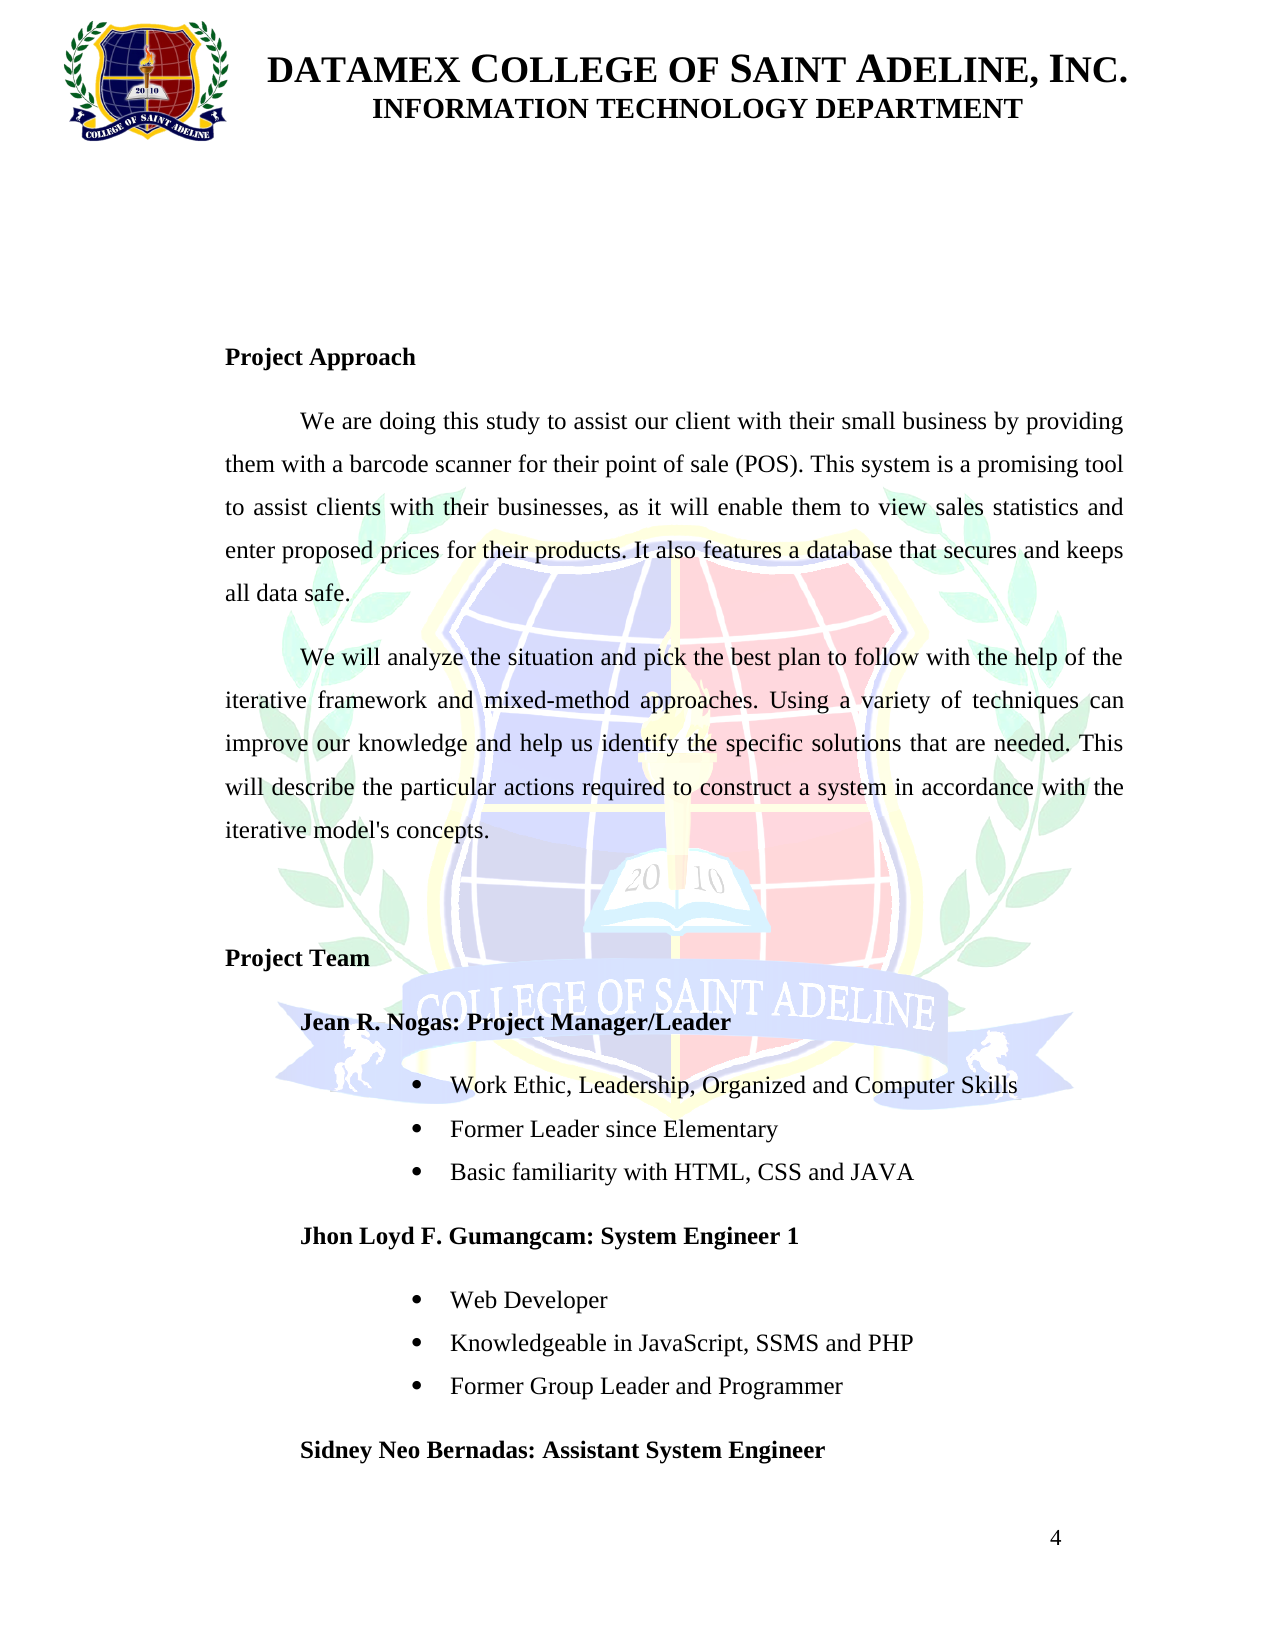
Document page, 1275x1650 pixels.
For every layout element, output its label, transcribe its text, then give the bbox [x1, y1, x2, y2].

text We are doing this study to assist our client with their small business by providing them with a barcode scanner for their point of sale (POS). This system is a promising tool to assist clients with their businesses, as it will enable them to view sales statistics and enter proposed prices for their products. It also features a database that secures and keeps all data safe. [225, 406, 1125, 607]
text We will analyze the situation and pick the best plan to follow with the help of the iterative framework and mixed-method approaches. Using a variety of techniques can improve our knowledge and help us identify the specific solutions that are needed. This will describe the particular actions required to construct a system in accordance with the iterative model's concepts. [225, 642, 1125, 843]
text Sidney Neo Bernadas: Assistant System Engineer [225, 1435, 1125, 1464]
list Knowledgeable in JavaScript, SSMS and PHP [412, 1328, 1125, 1357]
list Web Developer [412, 1285, 1125, 1313]
text Project Approach [225, 342, 1125, 371]
list Former Leader since Elementary [412, 1114, 1125, 1142]
text Jean R. Nogas: Project Manager/Leader [225, 1007, 1125, 1035]
text Project Team [225, 943, 1125, 971]
list Work Ethic, Leadership, Organized and Computer Skills [412, 1071, 1125, 1099]
list Basic familiarity with HTML, CSS and JAVA [412, 1157, 1125, 1186]
picture [41, 17, 248, 144]
text Jhon Loyd F. Gumangcam: System Engineer 1 [225, 1221, 1125, 1249]
list Former Group Leader and Programmer [412, 1371, 1125, 1400]
